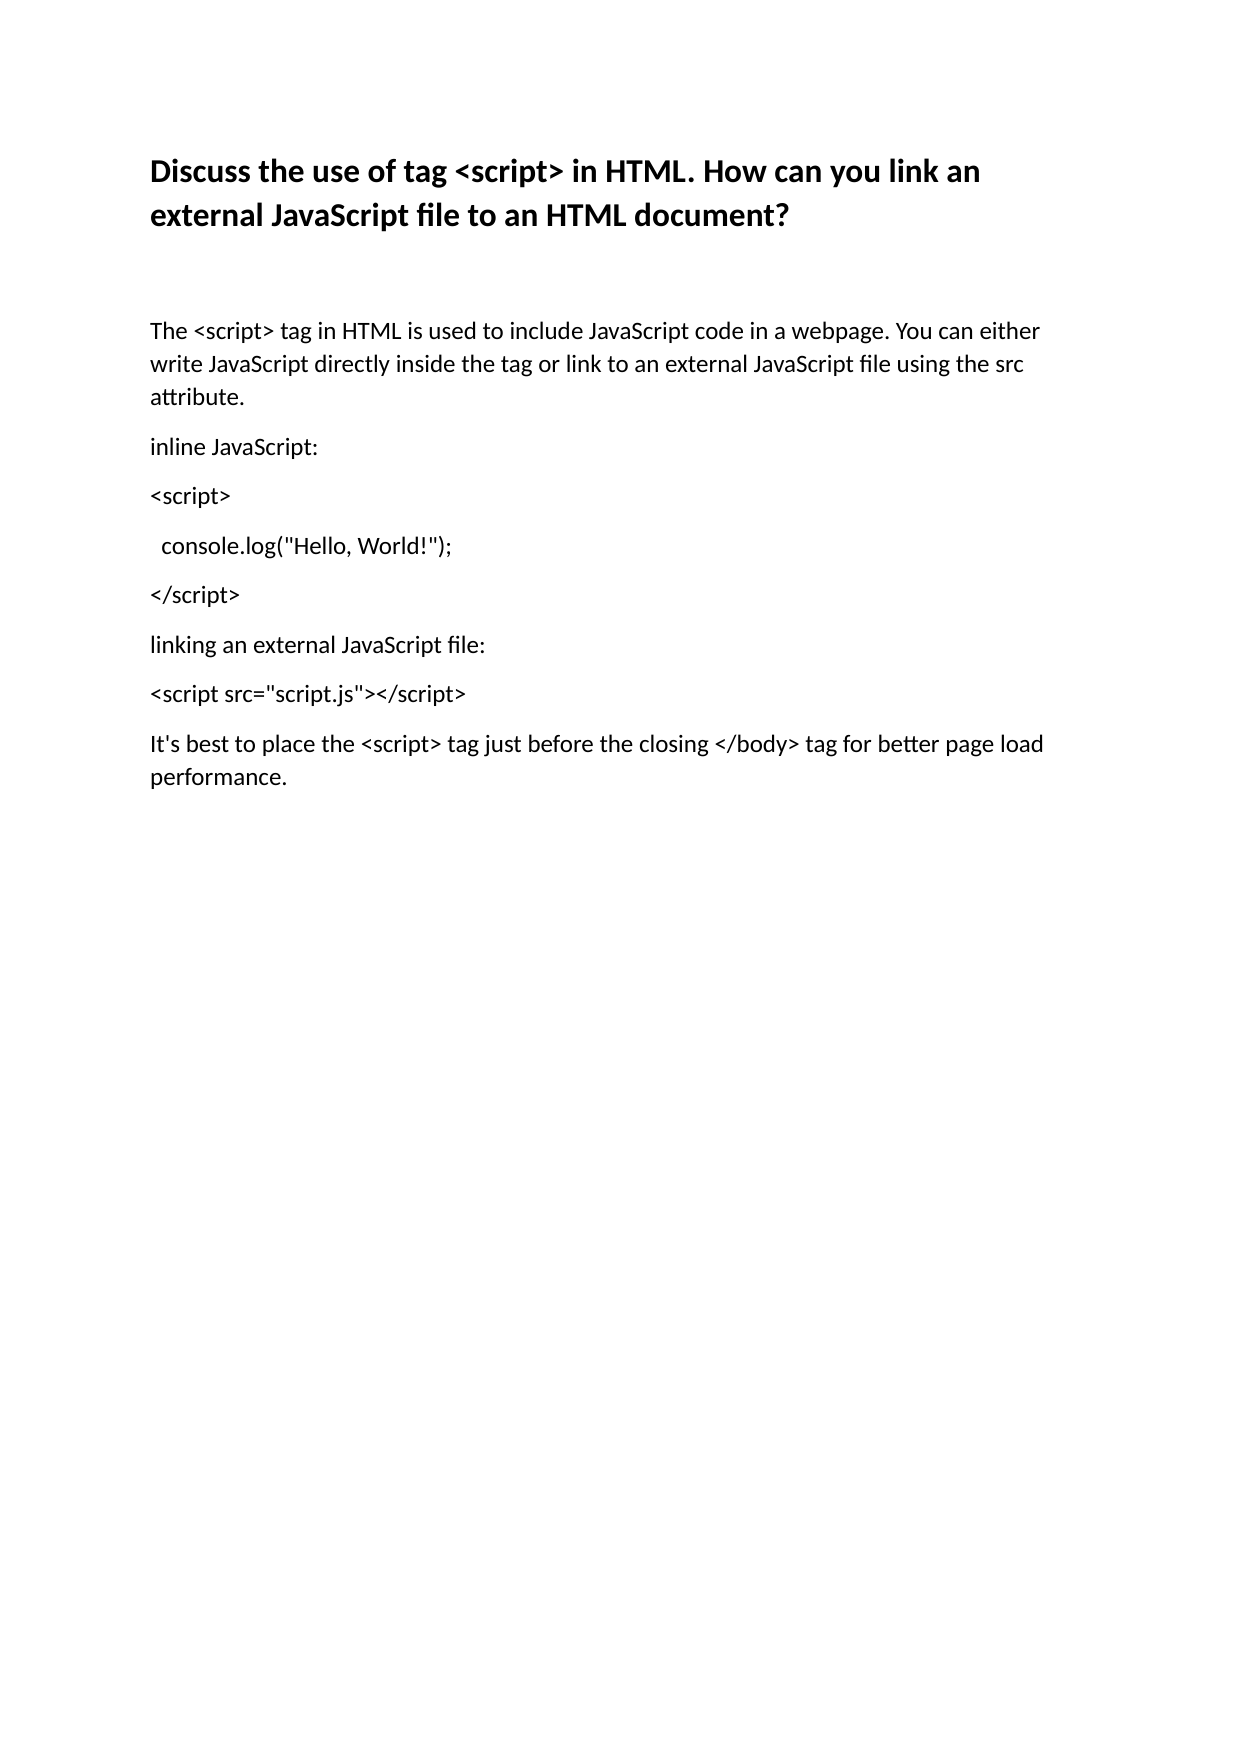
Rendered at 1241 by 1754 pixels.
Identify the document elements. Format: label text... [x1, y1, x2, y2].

text Discuss the use of tag <script> in HTML. How can you link an external JavaScript file to an HTML document? [150, 150, 1090, 235]
text <script> [150, 480, 1090, 511]
text The <script> tag in HTML is used to include JavaScript code in a webpage. You can either write JavaScript directly inside the tag or link to an external JavaScript file using the src attribute. [150, 315, 1090, 412]
text It's best to place the <script> tag just before the closing </body> tag for better page load performance. [150, 728, 1090, 792]
text <script src="script.js"></script> [150, 678, 1090, 709]
text </script> [150, 579, 1090, 610]
text inline JavaScript: [150, 431, 1090, 461]
text linking an external JavaScript file: [150, 629, 1090, 659]
text console.log("Hello, World!"); [150, 530, 1090, 560]
